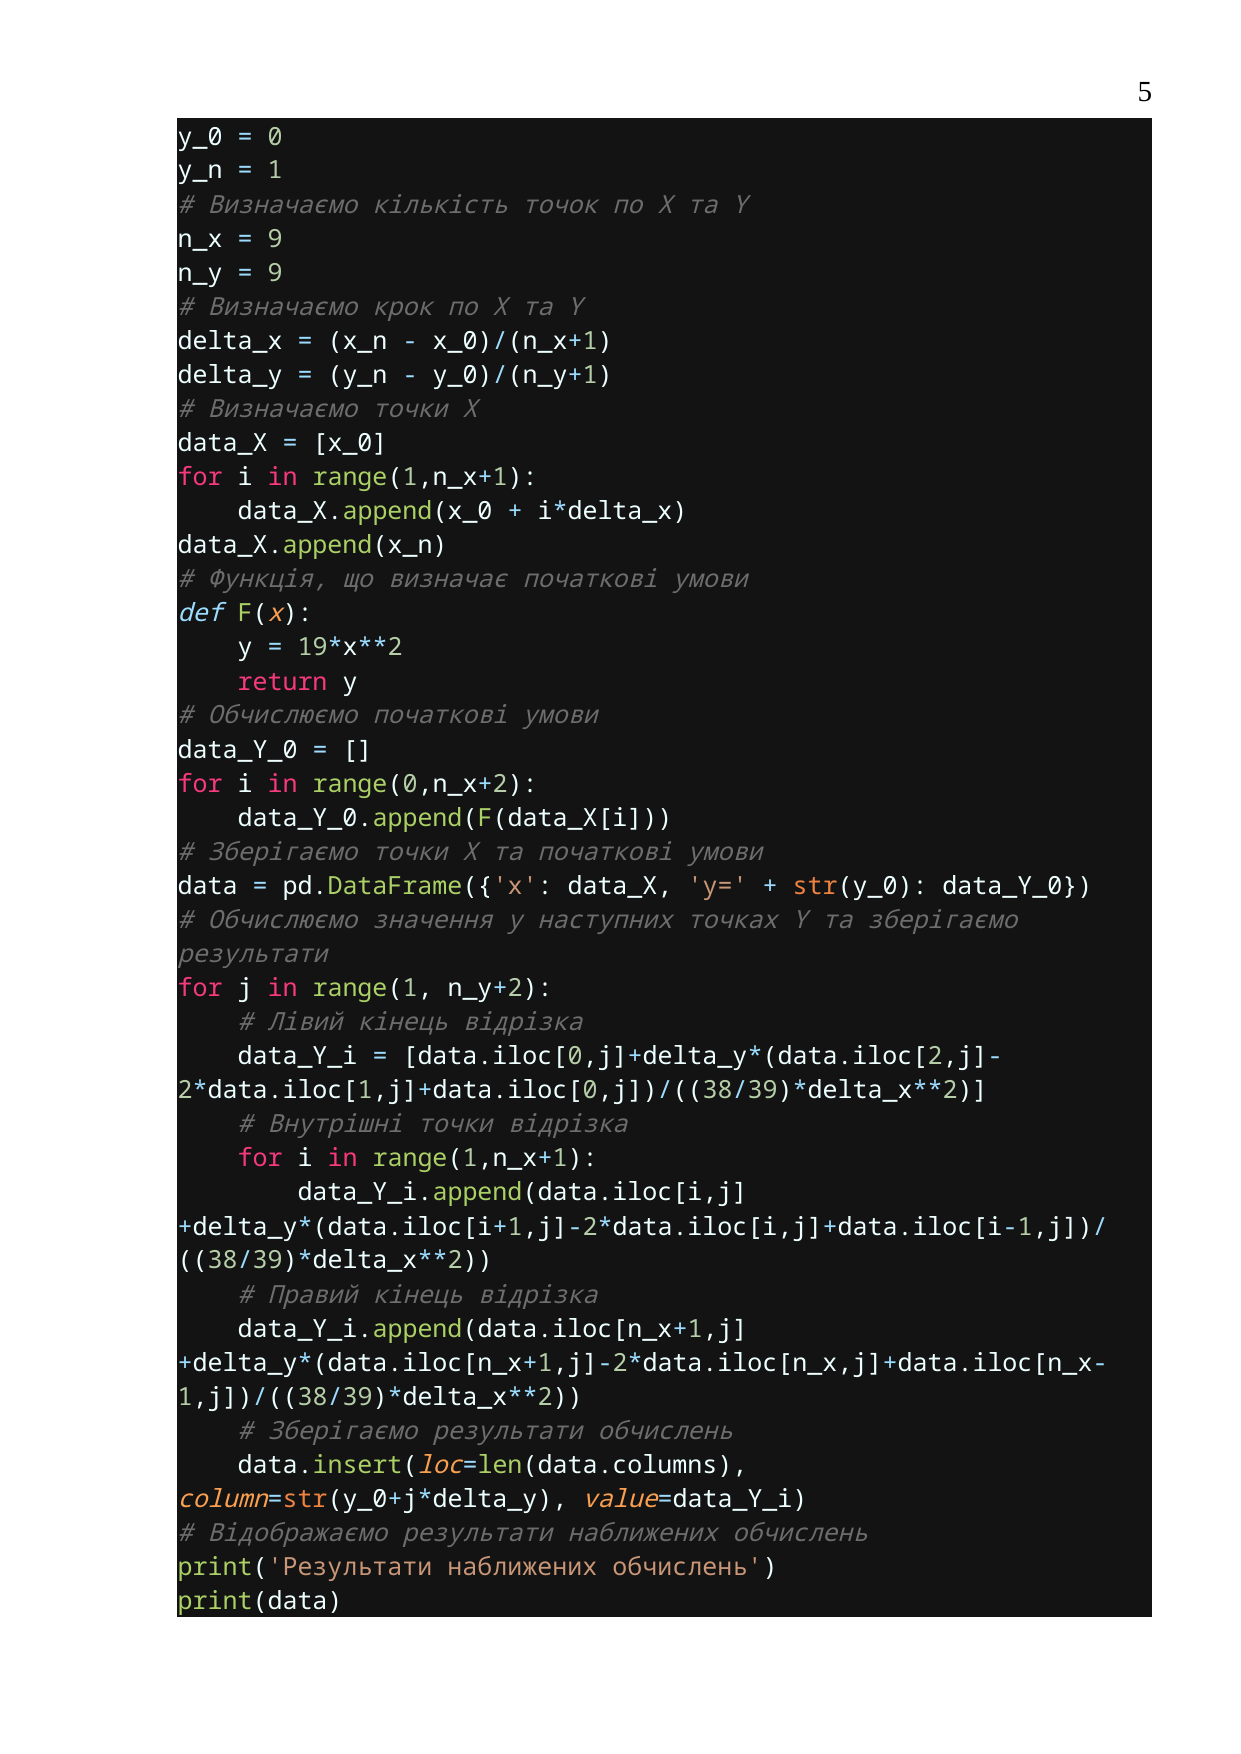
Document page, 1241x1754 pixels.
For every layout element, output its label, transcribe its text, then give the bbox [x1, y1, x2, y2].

text # Правий кінець відрізка [177, 1276, 1152, 1310]
text # Визначаємо кількість точок по X та Y [177, 186, 1152, 220]
text y = 19*x**2 [177, 629, 1152, 663]
text n_x = 9 [177, 220, 1152, 254]
text # Функція, що визначає початкові умови [177, 561, 1152, 595]
text data_Y_0 = [] [177, 731, 1152, 765]
text data_Y_0.append(F(data_X[i])) [177, 799, 1152, 833]
text delta_y = (y_n - y_0)/(n_y+1) [177, 357, 1152, 391]
text # Зберігаємо точки X та початкові умови [177, 833, 1152, 867]
text data_Y_i.append(data.iloc[i,j]+delta_y*(data.iloc[i+1,j]-2*data.iloc[i,j]+data.iloc[i-1,j])/((38/39)*delta_x**2)) [177, 1174, 1152, 1276]
text data_Y_i.append(data.iloc[n_x+1,j]+delta_y*(data.iloc[n_x+1,j]-2*data.iloc[n_x,j]+data.iloc[n_x-1,j])/((38/39)*delta_x**2)) [177, 1310, 1152, 1412]
text print(data) [177, 1583, 1152, 1617]
text delta_x = (x_n - x_0)/(n_x+1) [177, 322, 1152, 357]
text for i in range(0,n_x+2): [177, 765, 1152, 799]
text n_y = 9 [177, 254, 1152, 288]
text data_X = [x_0] [177, 425, 1152, 459]
text data_X.append(x_0 + i*delta_x) [177, 493, 1152, 527]
text data.insert(loc=len(data.columns), column=str(y_0+j*delta_y), value=data_Y_i) [177, 1447, 1152, 1515]
text # Обчислюємо значення у наступних точках Y та зберігаємо результати [177, 902, 1152, 970]
text for i in range(1,n_x+1): [177, 459, 1152, 493]
text y_0 = 0 [177, 118, 1152, 152]
text return y [177, 663, 1152, 697]
text # Лівий кінець відрізка [177, 1004, 1152, 1038]
text # Обчислюємо початкові умови [177, 697, 1152, 731]
text print('Результати наближених обчислень') [177, 1549, 1152, 1583]
text # Визначаємо крок по X та Y [177, 288, 1152, 322]
text # Внутрішні точки відрізка [177, 1106, 1152, 1140]
text # Відображаємо результати наближених обчислень [177, 1515, 1152, 1549]
text def F(x): [177, 595, 1152, 629]
text # Зберігаємо результати обчислень [177, 1412, 1152, 1447]
text data_X.append(x_n) [177, 527, 1152, 561]
text y_n = 1 [177, 152, 1152, 186]
text for j in range(1, n_y+2): [177, 970, 1152, 1004]
text data_Y_i = [data.iloc[0,j]+delta_y*(data.iloc[2,j]-2*data.iloc[1,j]+data.iloc[0,j])/((38/39)*delta_x**2)] [177, 1038, 1152, 1106]
text data = pd.DataFrame({'x': data_X, 'y=' + str(y_0): data_Y_0}) [177, 867, 1152, 902]
text for i in range(1,n_x+1): [177, 1140, 1152, 1174]
text # Визначаємо точки X [177, 391, 1152, 425]
